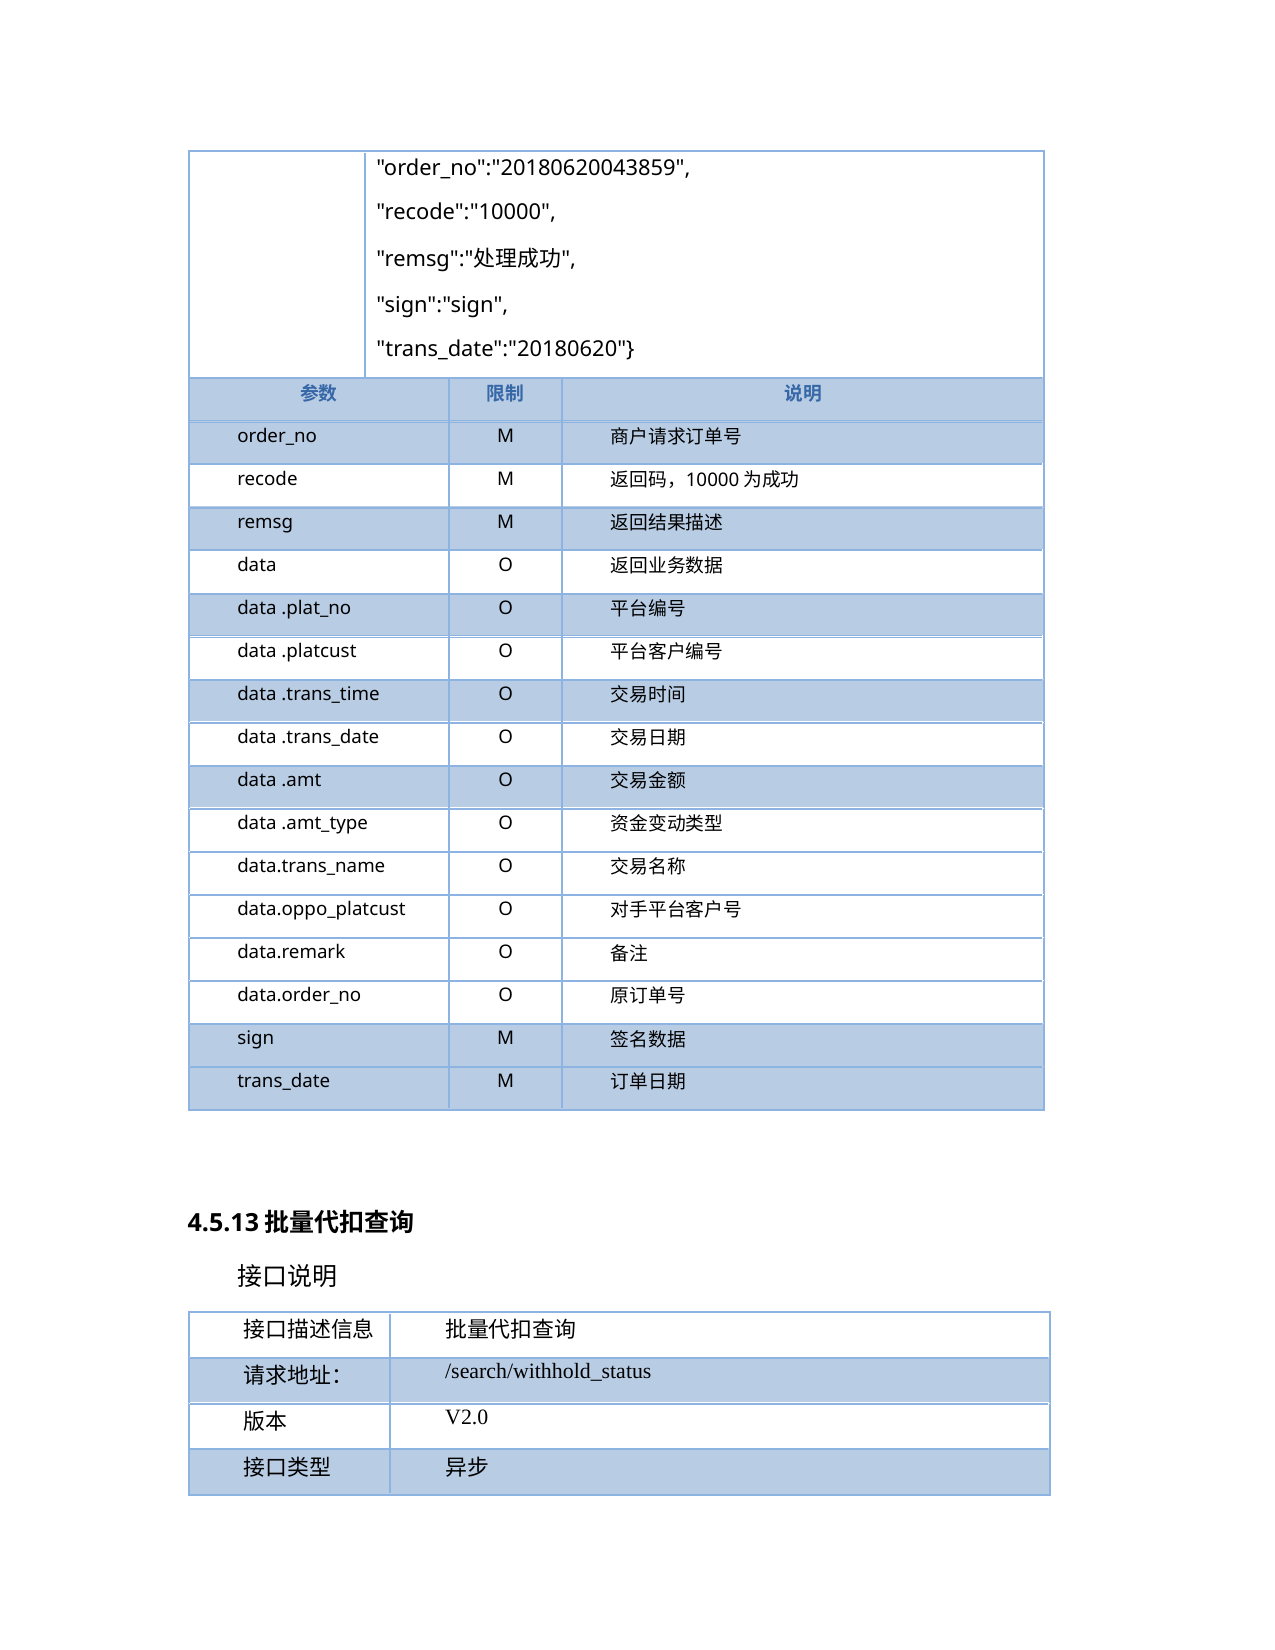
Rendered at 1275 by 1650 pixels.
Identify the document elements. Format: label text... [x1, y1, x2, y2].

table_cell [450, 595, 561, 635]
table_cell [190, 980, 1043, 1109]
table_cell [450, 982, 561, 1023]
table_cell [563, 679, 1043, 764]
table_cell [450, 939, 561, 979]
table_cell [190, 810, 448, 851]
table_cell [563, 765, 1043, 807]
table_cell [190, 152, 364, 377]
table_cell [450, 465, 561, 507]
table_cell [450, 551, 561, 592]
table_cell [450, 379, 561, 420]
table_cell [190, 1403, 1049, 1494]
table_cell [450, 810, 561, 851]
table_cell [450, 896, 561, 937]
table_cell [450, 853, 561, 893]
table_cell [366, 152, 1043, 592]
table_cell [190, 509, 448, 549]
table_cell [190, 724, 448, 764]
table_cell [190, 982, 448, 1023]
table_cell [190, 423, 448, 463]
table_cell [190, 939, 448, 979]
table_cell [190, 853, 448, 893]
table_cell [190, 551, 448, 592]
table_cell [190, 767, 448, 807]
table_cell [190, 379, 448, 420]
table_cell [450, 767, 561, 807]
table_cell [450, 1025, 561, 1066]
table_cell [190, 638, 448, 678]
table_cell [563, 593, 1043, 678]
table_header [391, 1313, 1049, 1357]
subtitle 4.5.13批量代扣查询 [187, 1202, 1087, 1238]
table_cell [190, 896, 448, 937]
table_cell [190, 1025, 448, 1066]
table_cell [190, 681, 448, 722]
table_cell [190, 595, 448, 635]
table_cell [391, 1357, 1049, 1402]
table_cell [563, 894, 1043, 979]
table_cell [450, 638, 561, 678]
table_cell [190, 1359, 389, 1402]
text 接口说明 [187, 1257, 1087, 1293]
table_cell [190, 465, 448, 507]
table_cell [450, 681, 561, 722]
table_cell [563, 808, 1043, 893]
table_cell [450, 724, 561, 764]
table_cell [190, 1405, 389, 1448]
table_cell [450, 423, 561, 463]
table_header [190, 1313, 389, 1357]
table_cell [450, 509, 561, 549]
